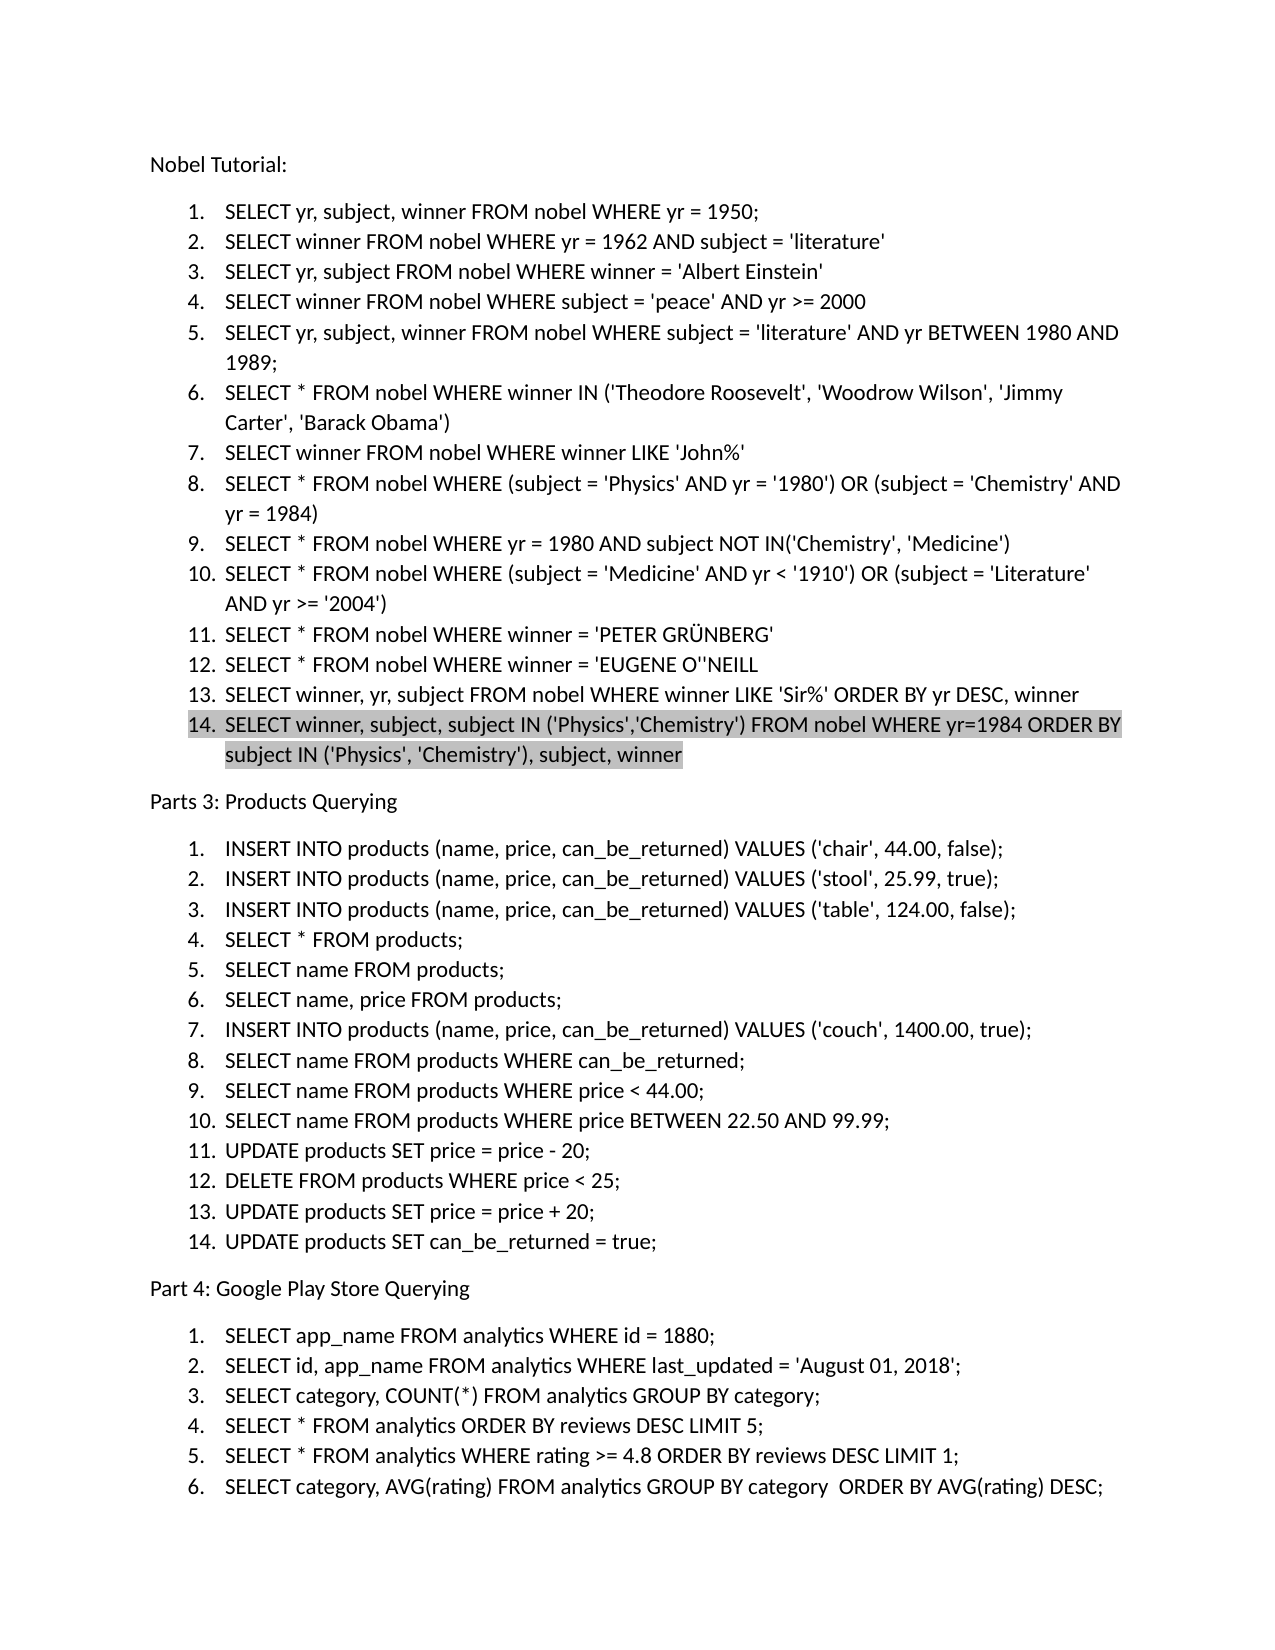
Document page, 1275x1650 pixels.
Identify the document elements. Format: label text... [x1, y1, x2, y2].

list INSERT INTO products (name, price, can_be_returned) VALUES ('chair', 44.00, false); [187, 834, 1125, 862]
list SELECT * FROM nobel WHERE (subject = 'Medicine' AND yr < '1910') OR (subject = 'Literature' AND yr >= '2004') [187, 559, 1125, 618]
list SELECT winner FROM nobel WHERE yr = 1962 AND subject = 'literature' [187, 227, 1125, 255]
list SELECT name, price FROM products; [187, 985, 1125, 1013]
list SELECT * FROM products; [187, 925, 1125, 953]
list SELECT * FROM analytics WHERE rating >= 4.8 ORDER BY reviews DESC LIMIT 1; [187, 1442, 1125, 1470]
list SELECT name FROM products; [187, 955, 1125, 983]
list UPDATE products SET can_be_returned = true; [187, 1227, 1125, 1255]
list SELECT winner, yr, subject FROM nobel WHERE winner LIKE 'Sir%' ORDER BY yr DESC, winner [187, 680, 1125, 708]
list SELECT yr, subject, winner FROM nobel WHERE yr = 1950; [187, 197, 1125, 225]
list INSERT INTO products (name, price, can_be_returned) VALUES ('stool', 25.99, true); [187, 864, 1125, 893]
text Nobel Tutorial: [150, 150, 1125, 178]
list SELECT name FROM products WHERE can_be_returned; [187, 1046, 1125, 1074]
list SELECT * FROM nobel WHERE winner = 'PETER GRÜNBERG' [187, 620, 1125, 648]
list SELECT winner, subject, subject IN ('Physics','Chemistry') FROM nobel WHERE yr=1984 ORDER BY subject IN ('Physics', 'Chemistry'), subject, winner [187, 710, 1125, 769]
list INSERT INTO products (name, price, can_be_returned) VALUES ('couch', 1400.00, true); [187, 1016, 1125, 1044]
list SELECT * FROM nobel WHERE winner IN ('Theodore Roosevelt', 'Woodrow Wilson', 'Jimmy Carter', 'Barack Obama') [187, 378, 1125, 436]
list SELECT id, app_name FROM analytics WHERE last_updated = 'August 01, 2018'; [187, 1351, 1125, 1379]
list UPDATE products SET price = price - 20; [187, 1136, 1125, 1164]
list SELECT category, COUNT(*) FROM analytics GROUP BY category; [187, 1381, 1125, 1409]
list SELECT yr, subject FROM nobel WHERE winner = 'Albert Einstein' [187, 257, 1125, 285]
list INSERT INTO products (name, price, can_be_returned) VALUES ('table', 124.00, false); [187, 895, 1125, 923]
list SELECT * FROM nobel WHERE (subject = 'Physics' AND yr = '1980') OR (subject = 'Chemistry' AND yr = 1984) [187, 469, 1125, 527]
list SELECT * FROM nobel WHERE winner = 'EUGENE O''NEILL [187, 650, 1125, 678]
list SELECT name FROM products WHERE price < 44.00; [187, 1076, 1125, 1104]
list SELECT app_name FROM analytics WHERE id = 1880; [187, 1321, 1125, 1349]
list SELECT name FROM products WHERE price BETWEEN 22.50 AND 99.99; [187, 1106, 1125, 1134]
list SELECT * FROM analytics ORDER BY reviews DESC LIMIT 5; [187, 1411, 1125, 1439]
list UPDATE products SET price = price + 20; [187, 1197, 1125, 1225]
list SELECT yr, subject, winner FROM nobel WHERE subject = 'literature' AND yr BETWEEN 1980 AND 1989; [187, 318, 1125, 376]
list DELETE FROM products WHERE price < 25; [187, 1167, 1125, 1195]
list SELECT winner FROM nobel WHERE subject = 'peace' AND yr >= 2000 [187, 287, 1125, 316]
text Part 4: Google Play Store Querying [150, 1274, 1125, 1302]
list SELECT category, AVG(rating) FROM analytics GROUP BY category ORDER BY AVG(rating) DESC; [187, 1472, 1125, 1500]
text Parts 3: Products Querying [150, 787, 1125, 816]
list SELECT winner FROM nobel WHERE winner LIKE 'John%' [187, 438, 1125, 467]
list SELECT * FROM nobel WHERE yr = 1980 AND subject NOT IN('Chemistry', 'Medicine') [187, 529, 1125, 557]
